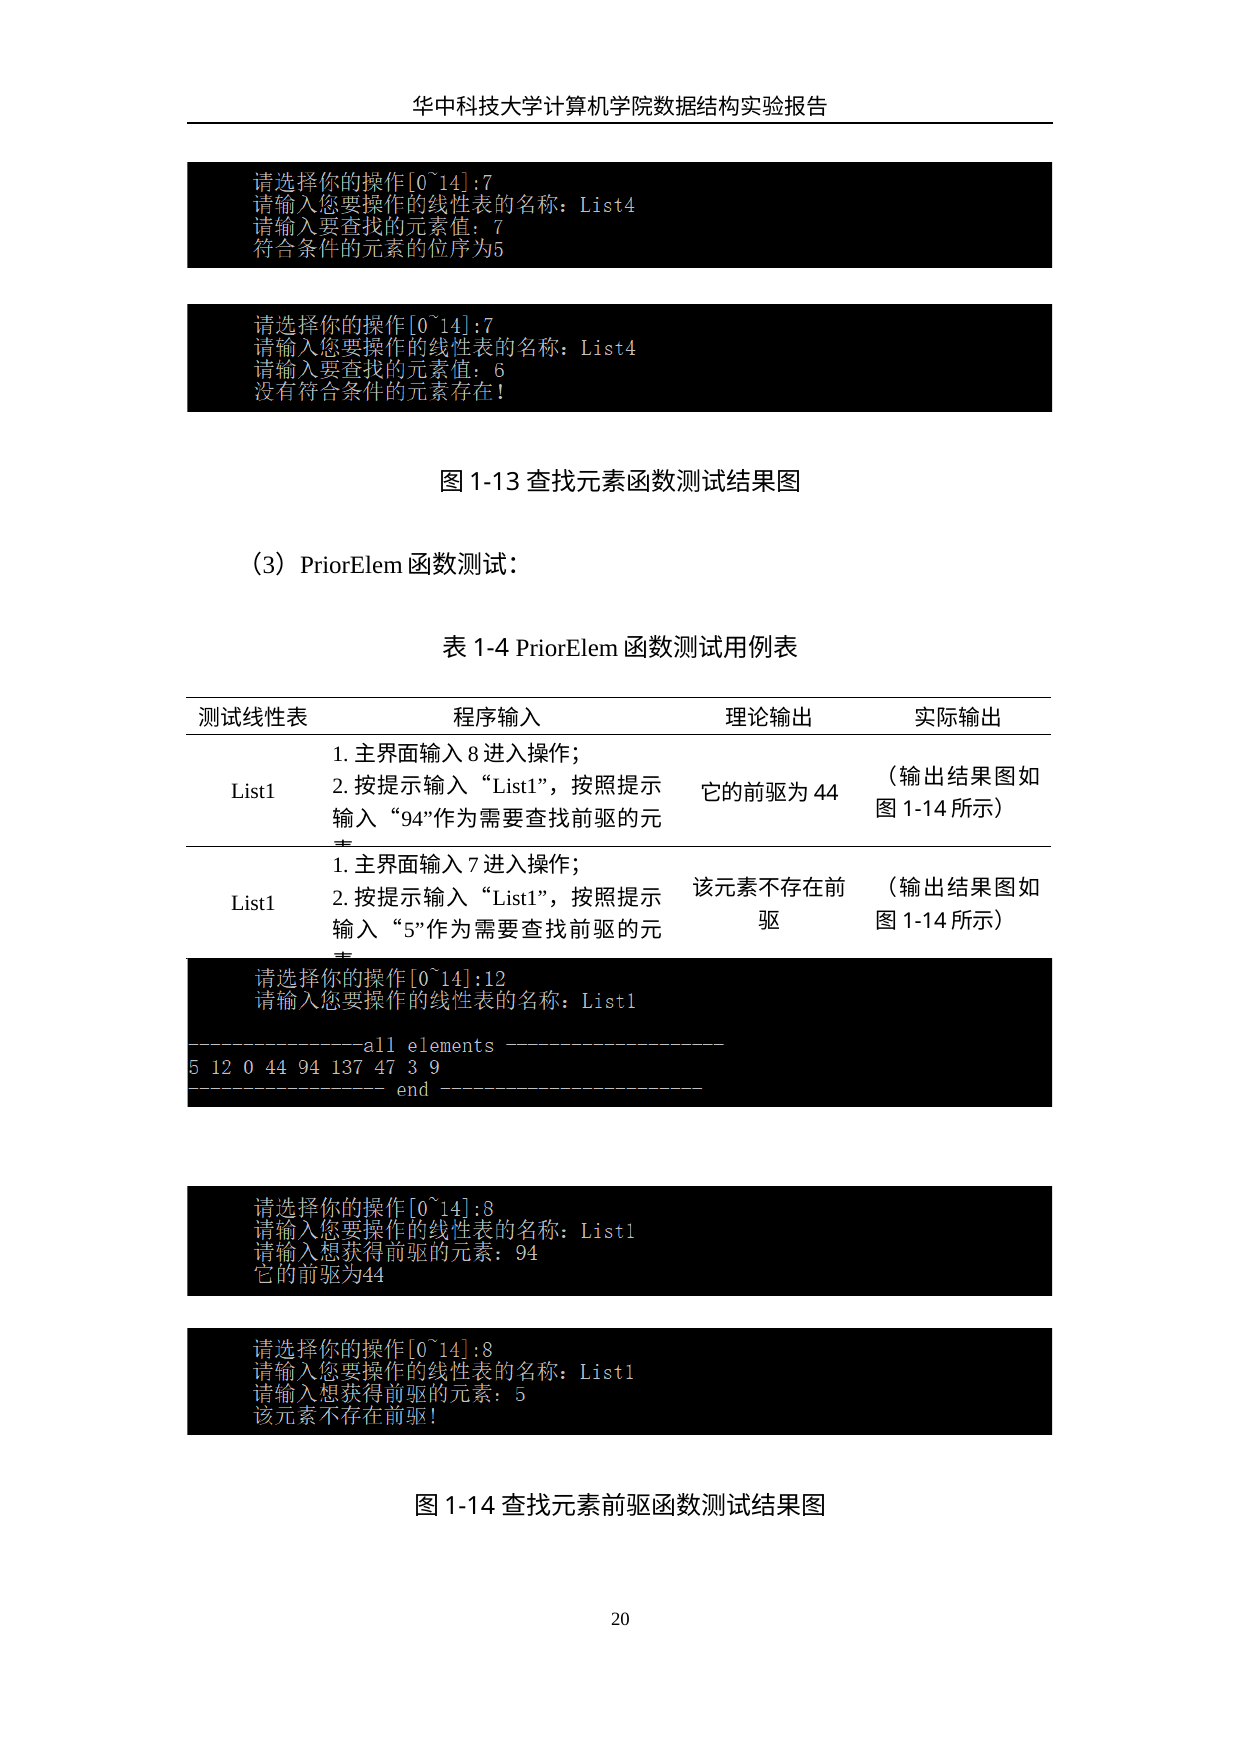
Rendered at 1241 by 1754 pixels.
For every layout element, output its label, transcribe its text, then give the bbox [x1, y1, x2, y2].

table_header 测试线性表 [186, 698, 321, 734]
table_cell （输出结果图如图1-14所示） [864, 735, 1051, 846]
table_header 程序输入 [321, 698, 674, 734]
table_cell 主界面输入8进入操作； 按提示输入“List1”，按照提示输入“94”作为需要查找前驱的元素。 [321, 735, 674, 846]
table_cell （输出结果图如图1-14所示） [864, 847, 1051, 958]
text 图1-14 查找元素前驱函数测试结果图 [187, 1471, 1053, 1536]
list PriorElem函数测试： [187, 530, 1053, 595]
picture [187, 1328, 1053, 1435]
picture [187, 162, 1053, 268]
table_cell 该元素不存在前驱 [674, 847, 864, 958]
picture [187, 958, 1053, 1107]
table_cell 主界面输入7进入操作； 按提示输入“List1”，按照提示输入“5”作为需要查找前驱的元素。 [321, 847, 674, 958]
picture [187, 304, 1053, 412]
table_header 理论输出 [674, 698, 864, 734]
table_cell List1 [186, 847, 321, 958]
table_cell 它的前驱为44 [674, 735, 864, 846]
picture [187, 1186, 1053, 1296]
table_cell List1 [186, 735, 321, 846]
table_header 实际输出 [864, 698, 1051, 734]
text 图1-13 查找元素函数测试结果图 [187, 447, 1053, 512]
text 表1-4 PriorElem函数测试用例表 [187, 613, 1053, 678]
